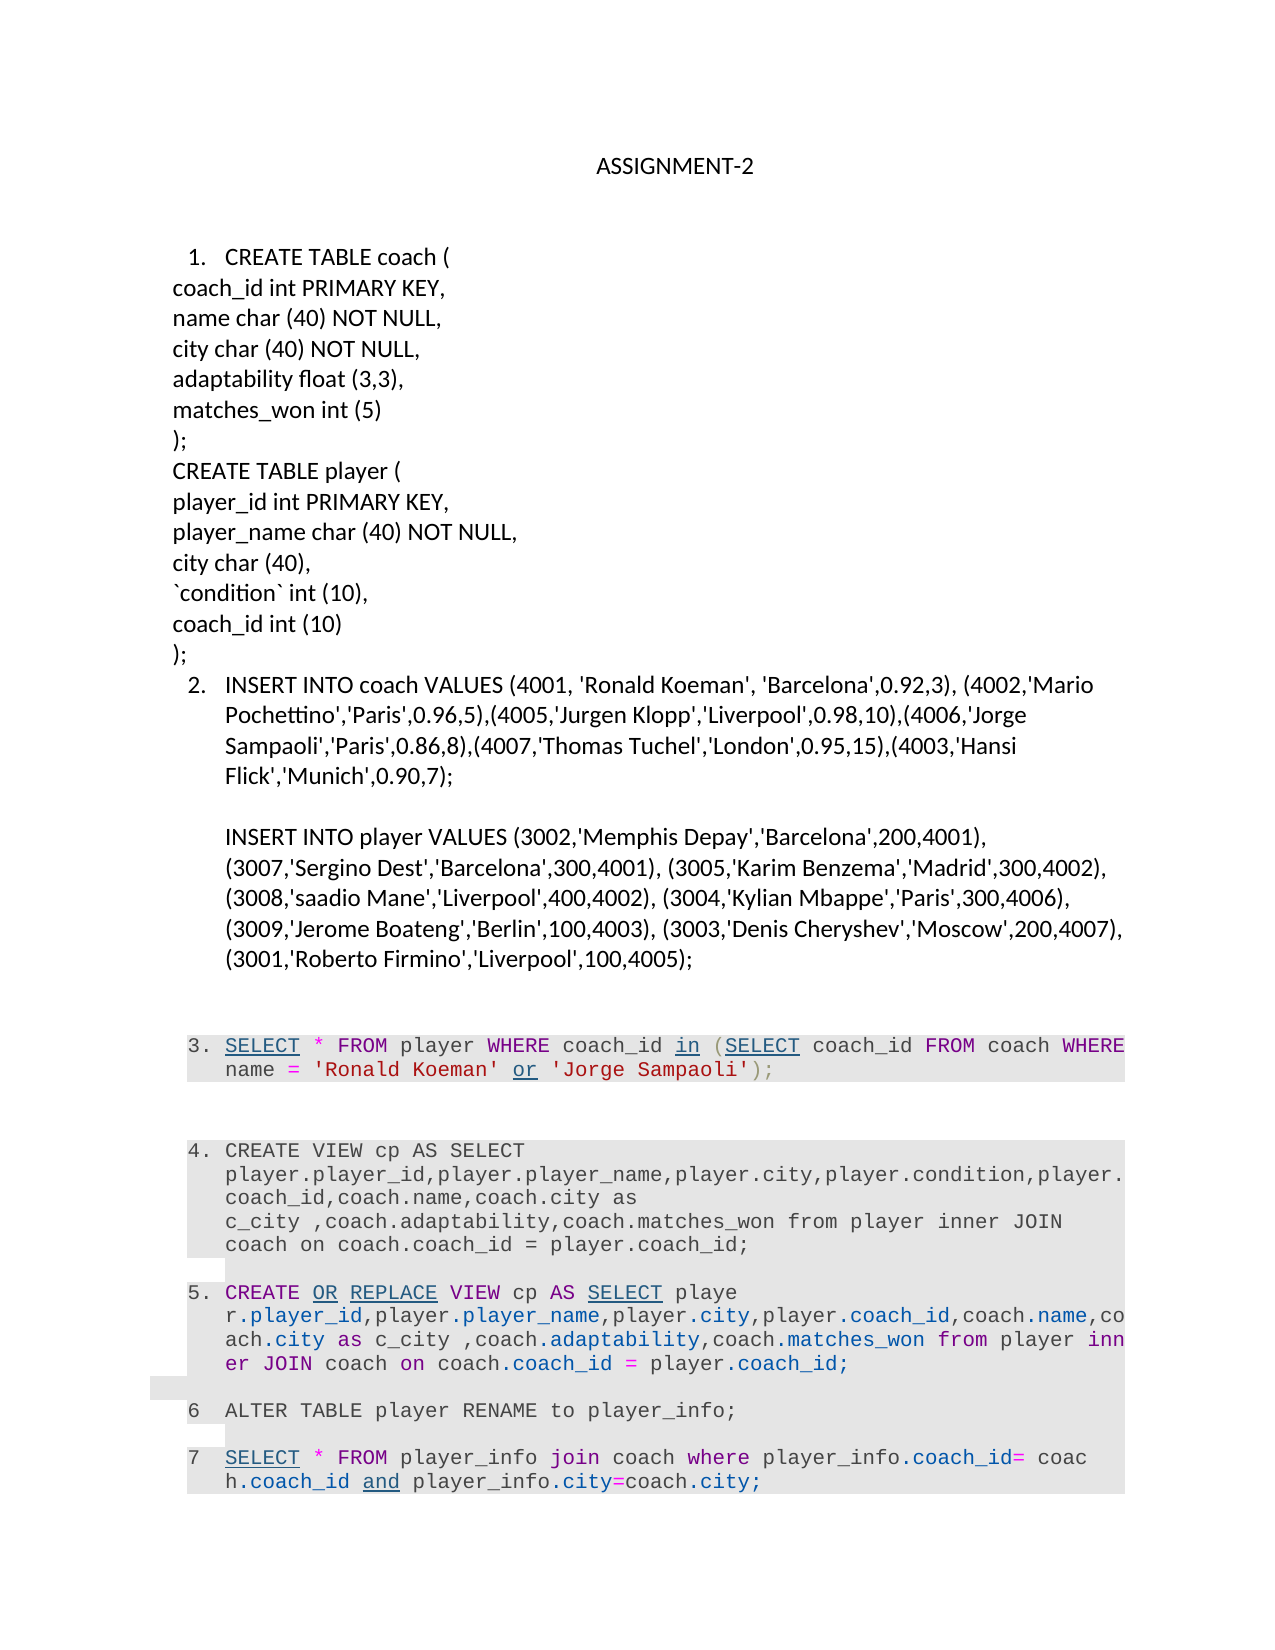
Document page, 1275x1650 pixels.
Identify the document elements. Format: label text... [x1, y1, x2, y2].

text ); [150, 425, 1125, 455]
list CREATE VIEW cp AS SELECT player.player_id,player.player_name,player.city,player.condition,player.coach_id,coach.name,coach.city as c_city ,coach.adaptability,coach.matches_won from player inner JOIN coach on coach.coach_id = player.coach_id; [187, 1140, 1125, 1258]
text player_id int PRIMARY KEY, [150, 486, 1125, 516]
text coach_id int (10) [150, 608, 1125, 638]
text name char (40) NOT NULL, [150, 303, 1125, 333]
list SELECT * FROM player WHERE coach_id in (SELECT coach_id FROM coach WHERE name = 'Ronald Koeman' or 'Jorge Sampaoli'); [187, 1035, 1125, 1082]
text player_name char (40) NOT NULL, [150, 516, 1125, 547]
list ASSIGNMENT-2 [225, 150, 1125, 181]
list INSERT INTO coach VALUES (4001, 'Ronald Koeman', 'Barcelona',0.92,3), (4002,'Mario Pochettino','Paris',0.96,5),(4005,'Jurgen Klopp','Liverpool',0.98,10),(4006,'Jorge Sampaoli','Paris',0.86,8),(4007,'Thomas Tuchel','London',0.95,15),(4003,'Hansi Flick','Munich',0.90,7); [187, 669, 1125, 791]
list CREATE TABLE coach ( [187, 242, 1125, 272]
text city char (40) NOT NULL, [150, 333, 1125, 364]
text city char (40), [150, 547, 1125, 577]
list SELECT * FROM player_info join coach where player_info.coach_id= coach.coach_id and player_info.city=coach.city; [187, 1447, 1125, 1494]
list ALTER TABLE player RENAME to player_info; [187, 1400, 1125, 1424]
text CREATE TABLE player ( [150, 455, 1125, 486]
text adaptability float (3,3), [150, 364, 1125, 394]
list CREATE OR REPLACE VIEW cp AS SELECT player.player_id,player.player_name,player.city,player.coach_id,coach.name,coach.city as c_city ,coach.adaptability,coach.matches_won from player inner JOIN coach on coach.coach_id = player.coach_id; [187, 1282, 1125, 1376]
text ); [150, 638, 1125, 669]
text coach_id int PRIMARY KEY, [150, 272, 1125, 303]
list INSERT INTO player VALUES (3002,'Memphis Depay','Barcelona',200,4001),(3007,'Sergino Dest','Barcelona',300,4001), (3005,'Karim Benzema','Madrid',300,4002), (3008,'saadio Mane','Liverpool',400,4002), (3004,'Kylian Mbappe','Paris',300,4006), (3009,'Jerome Boateng','Berlin',100,4003), (3003,'Denis Cheryshev','Moscow',200,4007), (3001,'Roberto Firmino','Liverpool',100,4005); [225, 821, 1125, 974]
text `condition` int (10), [150, 577, 1125, 608]
text matches_won int (5) [150, 394, 1125, 425]
